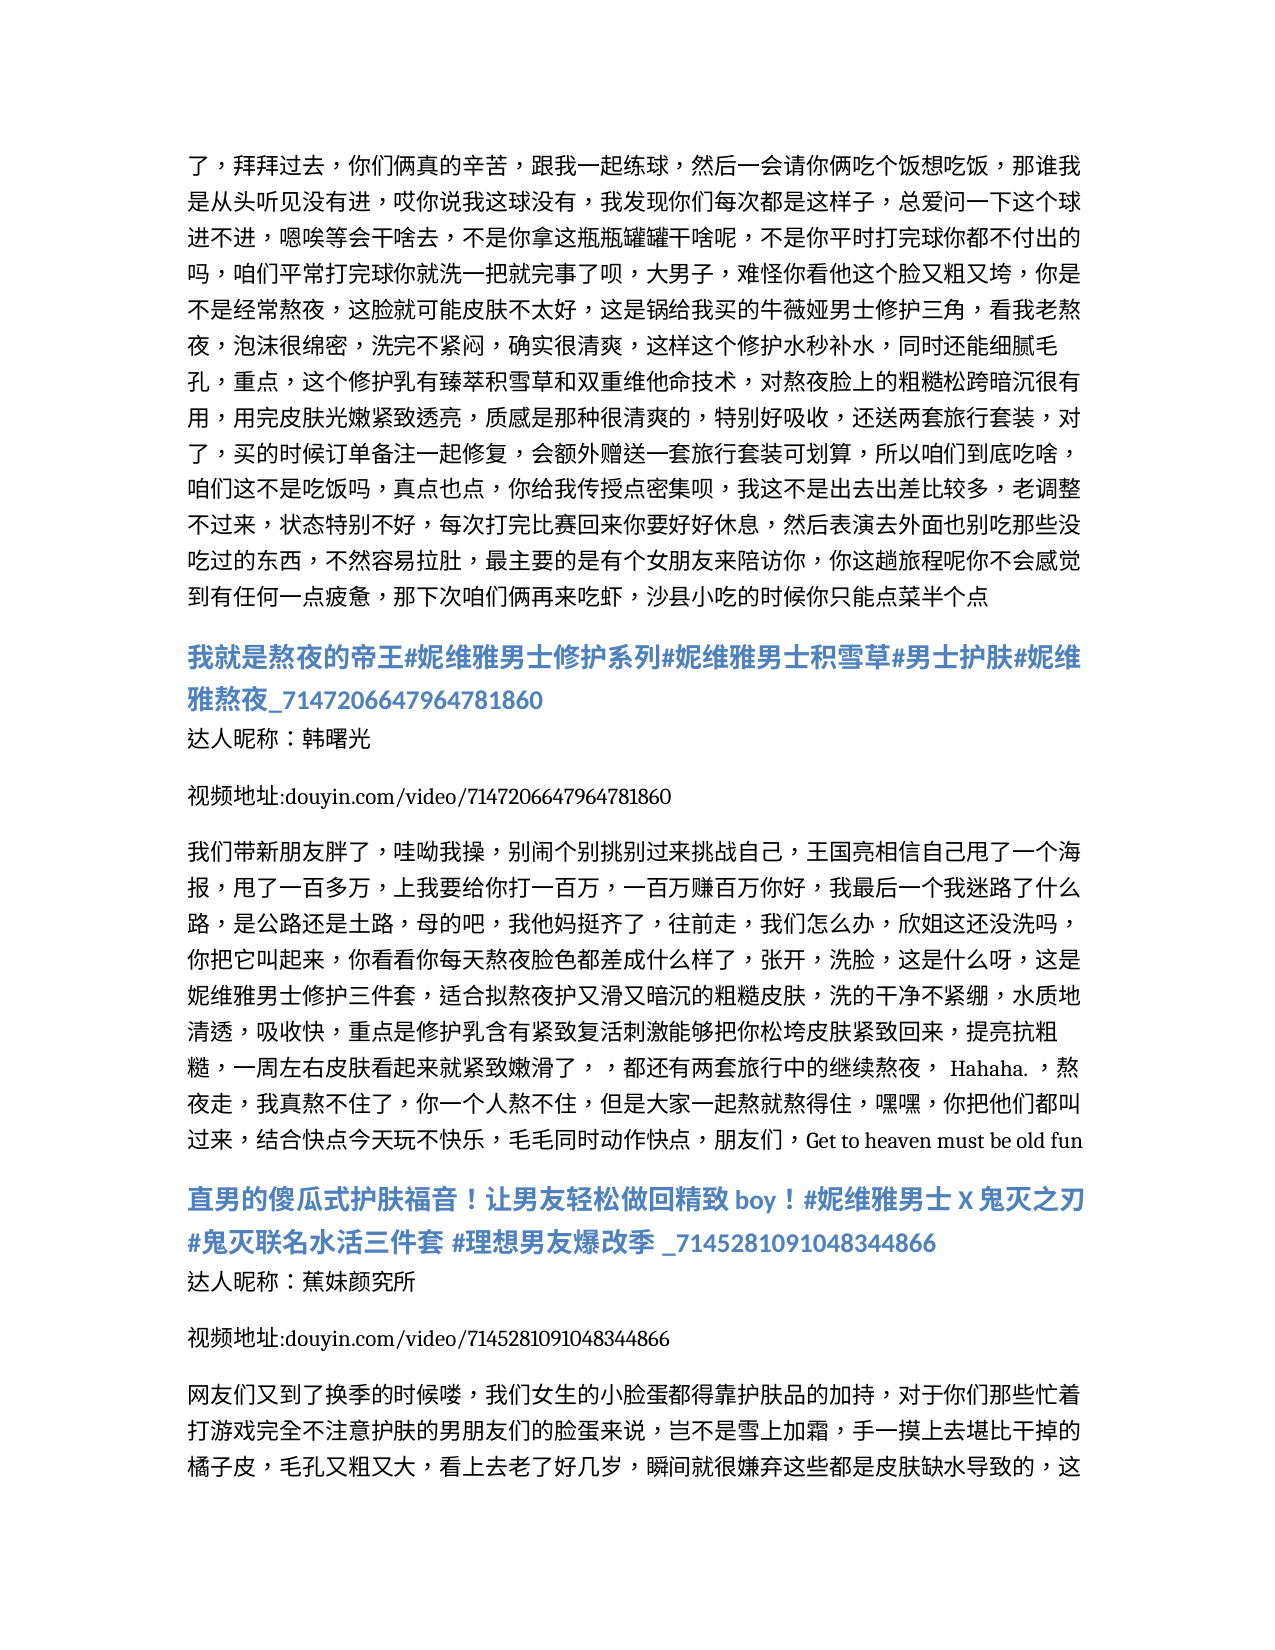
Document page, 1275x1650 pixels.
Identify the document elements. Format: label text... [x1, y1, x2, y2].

subtitle 我就是熬夜的帝王#妮维雅男士修护系列#妮维雅男士积雪草#男士护肤#妮维雅熬夜_7147206647964781860 [187, 638, 1087, 717]
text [187, 150, 1087, 612]
text 我们带新朋友胖了，哇呦我操，别闹个别挑别过来挑战自己，王国亮相信自己甩了一个海报，甩了一百多万，上我要给你打一百万，一百万赚百万你好，我最后一个我迷路了什么路，是公路还是土路，母的吧，我他妈挺齐了，往前走，我们怎么办，欣姐这还没洗吗，你把它叫起来，你看看你每天熬夜脸色都差成什么样了，张开，洗脸，这是什么呀，这是妮维雅男士修护三件套，适合拟熬夜护又滑又暗沉的粗糙皮肤，洗的干净不紧绷，水质地清透，吸收快，重点是修护乳含有紧致复活刺激能够把你松垮皮肤紧致回来，提亮抗粗糙，一周左右皮肤看起来就紧致嫩滑了，，都还有两套旅行中的继续熬夜， Hahaha. ，熬夜走，我真熬不住了，你一个人熬不住，但是大家一起熬就熬得住，嘿嘿，你把他们都叫过来，结合快点今天玩不快乐，毛毛同时动作快点，朋友们，Get to heaven must be old fun [187, 836, 1087, 1155]
subtitle 直男的傻瓜式护肤福音！让男友轻松做回精致boy！#妮维雅男士X鬼灭之刃 #鬼灭联名水活三件套 #理想男友爆改季 _7145281091048344866 [187, 1181, 1087, 1260]
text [187, 1379, 1087, 1482]
text 达人昵称：韩曙光 [187, 723, 1087, 754]
text 视频地址:douyin.com/video/7147206647964781860 [187, 779, 1087, 811]
text 视频地址:douyin.com/video/7145281091048344866 [187, 1322, 1087, 1353]
text 达人昵称：蕉妹颜究所 [187, 1265, 1087, 1297]
